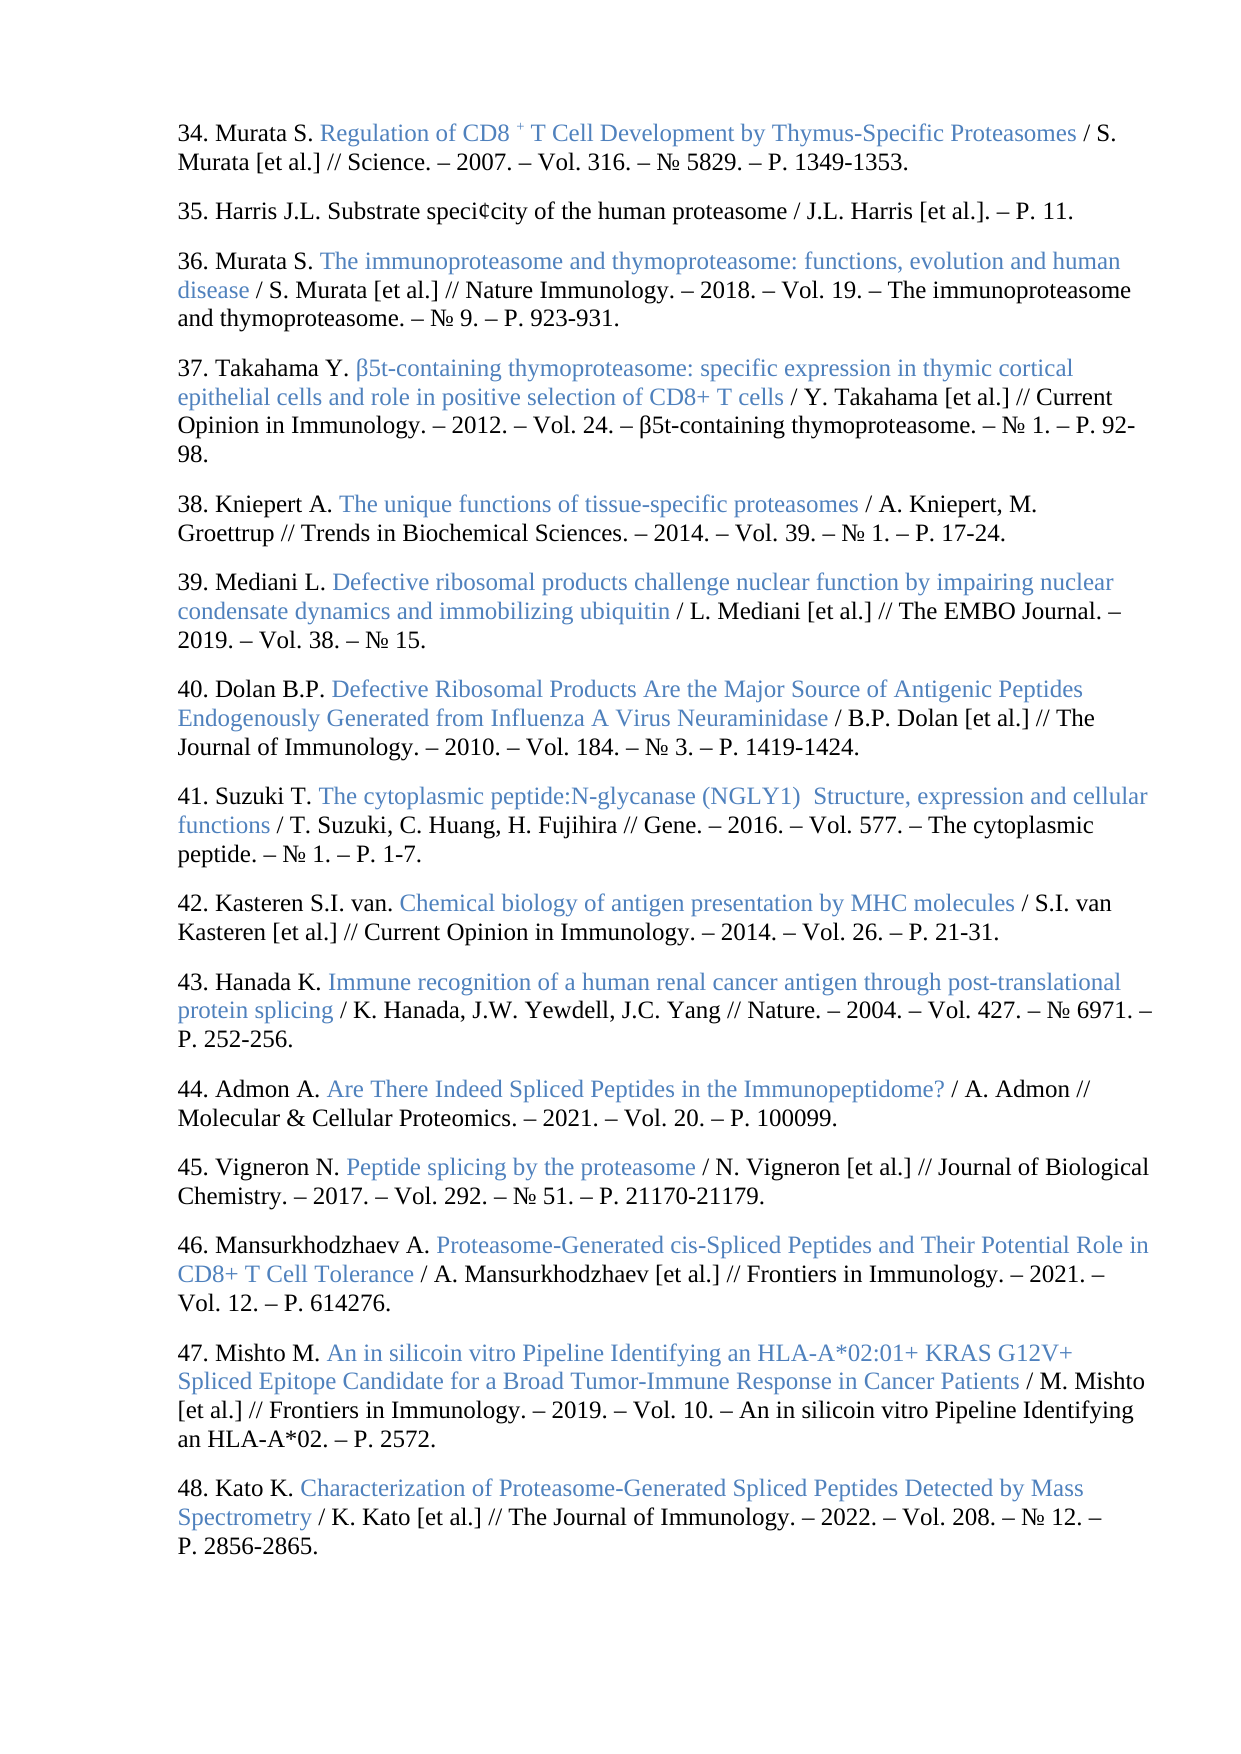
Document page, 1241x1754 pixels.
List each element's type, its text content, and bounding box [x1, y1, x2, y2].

text 48. Kato K. Characterization of Proteasome-Generated Spliced Peptides Detected by Mass Spectrometry / K. Kato [et al.] // The Journal of Immunology. – 2022. – Vol. 208. – № 12. – P. 2856-2865. [177, 1473, 1152, 1560]
text 34. Murata S. Regulation of CD8 + T Cell Development by Thymus-Specific Proteasomes / S. Murata [et al.] // Science. – 2007. – Vol. 316. – № 5829. – P. 1349-1353. [177, 118, 1152, 176]
text 39. Mediani L. Defective ribosomal products challenge nuclear function by impairing nuclear condensate dynamics and immobilizing ubiquitin / L. Mediani [et al.] // The EMBO Journal. – 2019. – Vol. 38. – № 15. [177, 567, 1152, 653]
text 44. Admon A. Are There Indeed Spliced Peptides in the Immunopeptidome? / A. Admon // Molecular & Cellular Proteomics. – 2021. – Vol. 20. – P. 100099. [177, 1074, 1152, 1131]
text 46. Mansurkhodzhaev A. Proteasome-Generated cis-Spliced Peptides and Their Potential Role in CD8+ T Cell Tolerance / A. Mansurkhodzhaev [et al.] // Frontiers in Immunology. – 2021. – Vol. 12. – P. 614276. [177, 1231, 1152, 1317]
text 38. Kniepert A. The unique functions of tissue-specific proteasomes / A. Kniepert, M. Groettrup // Trends in Biochemical Sciences. – 2014. – Vol. 39. – № 1. – P. 17-24. [177, 489, 1152, 546]
text 45. Vigneron N. Peptide splicing by the proteasome / N. Vigneron [et al.] // Journal of Biological Chemistry. – 2017. – Vol. 292. – № 51. – P. 21170-21179. [177, 1152, 1152, 1210]
text 47. Mishto M. An in silicoin vitro Pipeline Identifying an HLA-A*02:01+ KRAS G12V+ Spliced Epitope Candidate for a Broad Tumor-Immune Response in Cancer Patients / M. Mishto [et al.] // Frontiers in Immunology. – 2019. – Vol. 10. – An in silicoin vitro Pipeline Identifying an HLA-A*02. – P. 2572. [177, 1338, 1152, 1453]
text 43. Hanada K. Immune recognition of a human renal cancer antigen through post-translational protein splicing / K. Hanada, J.W. Yewdell, J.C. Yang // Nature. – 2004. – Vol. 427. – № 6971. – P. 252-256. [177, 967, 1152, 1053]
text 41. Suzuki T. The cytoplasmic peptide:N-glycanase (NGLY1) Structure, expression and cellular functions / T. Suzuki, C. Huang, H. Fujihira // Gene. – 2016. – Vol. 577. – The cytoplasmic peptide. – № 1. – P. 1-7. [177, 781, 1152, 868]
text 40. Dolan B.P. Defective Ribosomal Products Are the Major Source of Antigenic Peptides Endogenously Generated from Influenza A Virus Neuraminidase / B.P. Dolan [et al.] // The Journal of Immunology. – 2010. – Vol. 184. – № 3. – P. 1419-1424. [177, 674, 1152, 761]
text 37. Takahama Y. β5t-containing thymoproteasome: specific expression in thymic cortical epithelial cells and role in positive selection of CD8+ T cells / Y. Takahama [et al.] // Current Opinion in Immunology. – 2012. – Vol. 24. – β5t-containing thymoproteasome. – № 1. – P. 92-98. [177, 353, 1152, 468]
text 36. Murata S. The immunoproteasome and thymoproteasome: functions, evolution and human disease / S. Murata [et al.] // Nature Immunology. – 2018. – Vol. 19. – The immunoproteasome and thymoproteasome. – № 9. – P. 923-931. [177, 246, 1152, 332]
text 42. Kasteren S.I. van. Chemical biology of antigen presentation by MHC molecules / S.I. van Kasteren [et al.] // Current Opinion in Immunology. – 2014. – Vol. 26. – P. 21-31. [177, 888, 1152, 946]
text 35. Harris J.L. Substrate speci¢city of the human proteasome / J.L. Harris [et al.]. – P. 11. [177, 196, 1152, 225]
